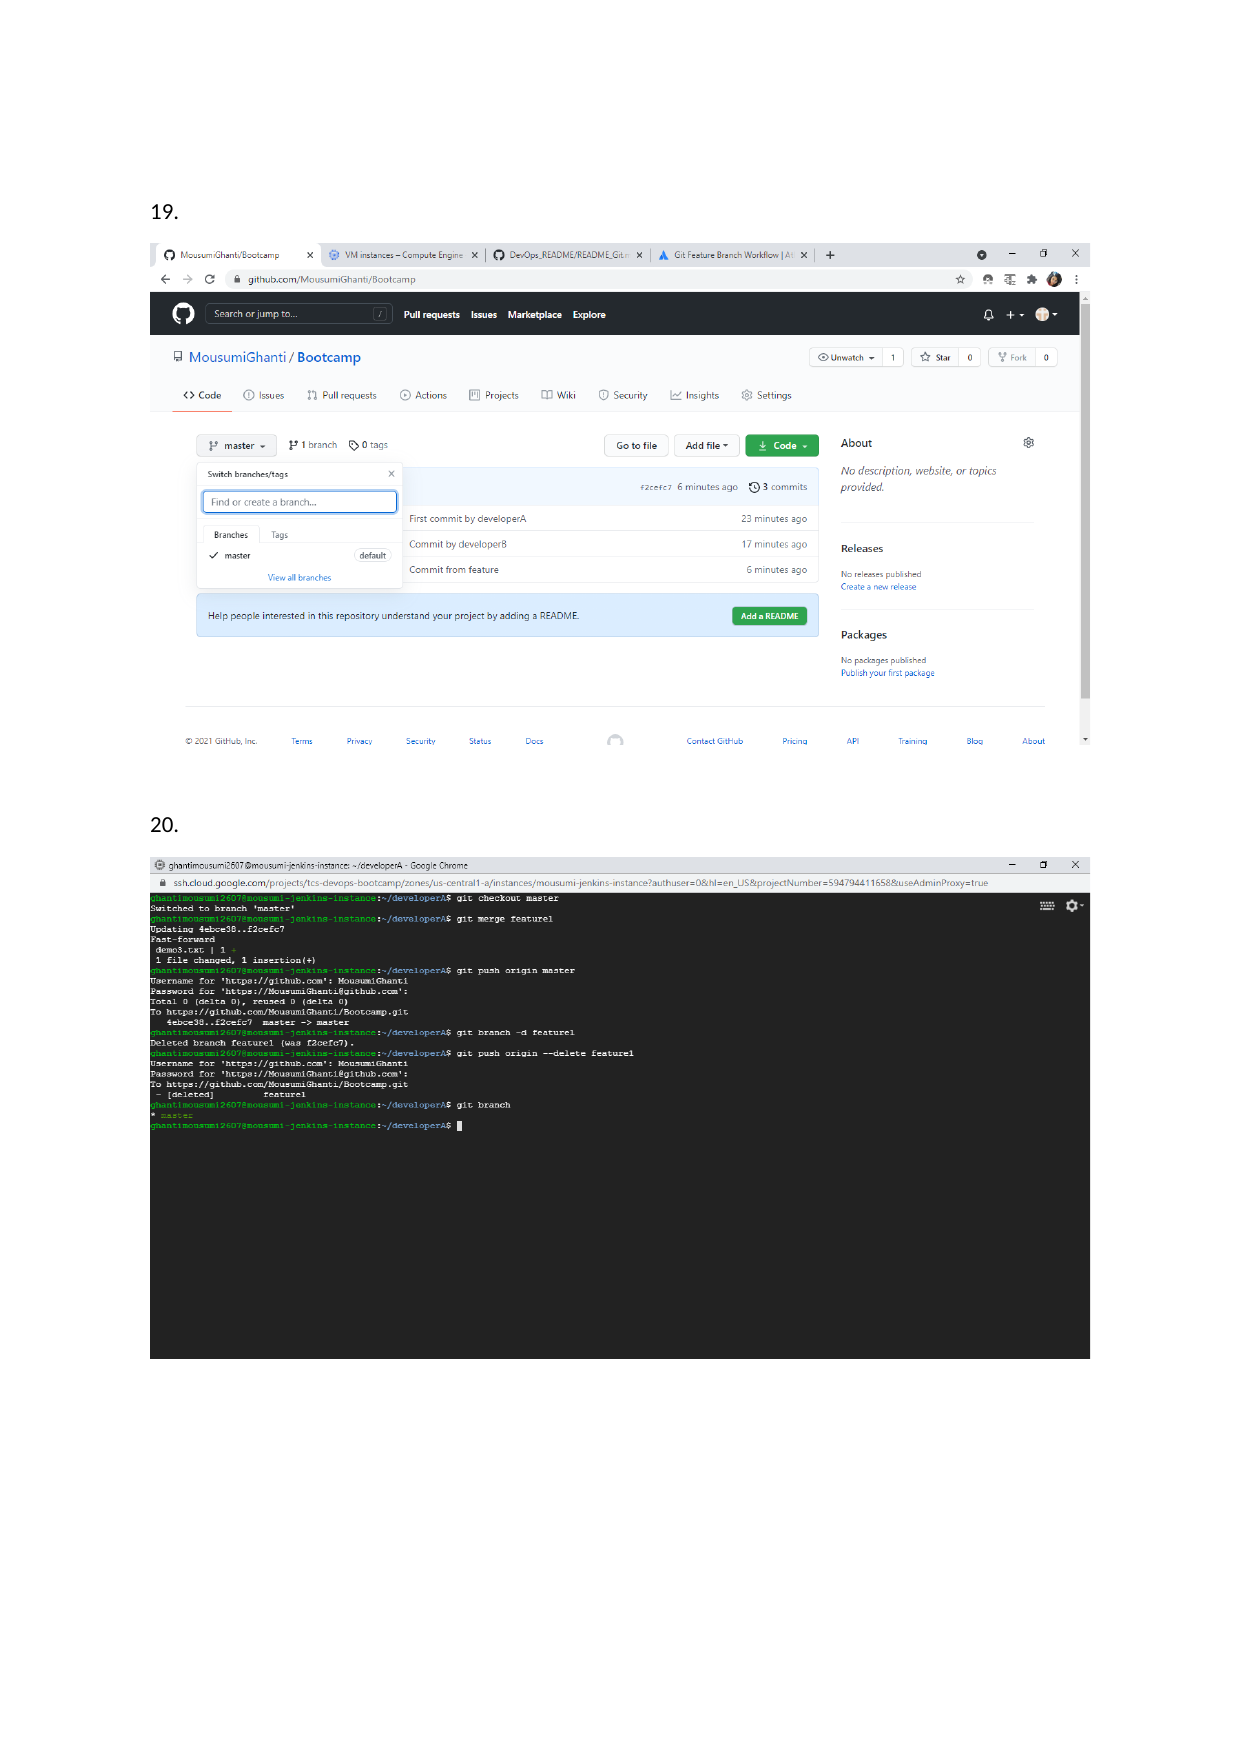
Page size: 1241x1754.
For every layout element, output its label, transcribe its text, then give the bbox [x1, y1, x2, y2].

picture [150, 857, 1091, 1359]
picture [150, 243, 1091, 745]
text 19. [150, 197, 1090, 225]
text 20. [150, 811, 1090, 838]
